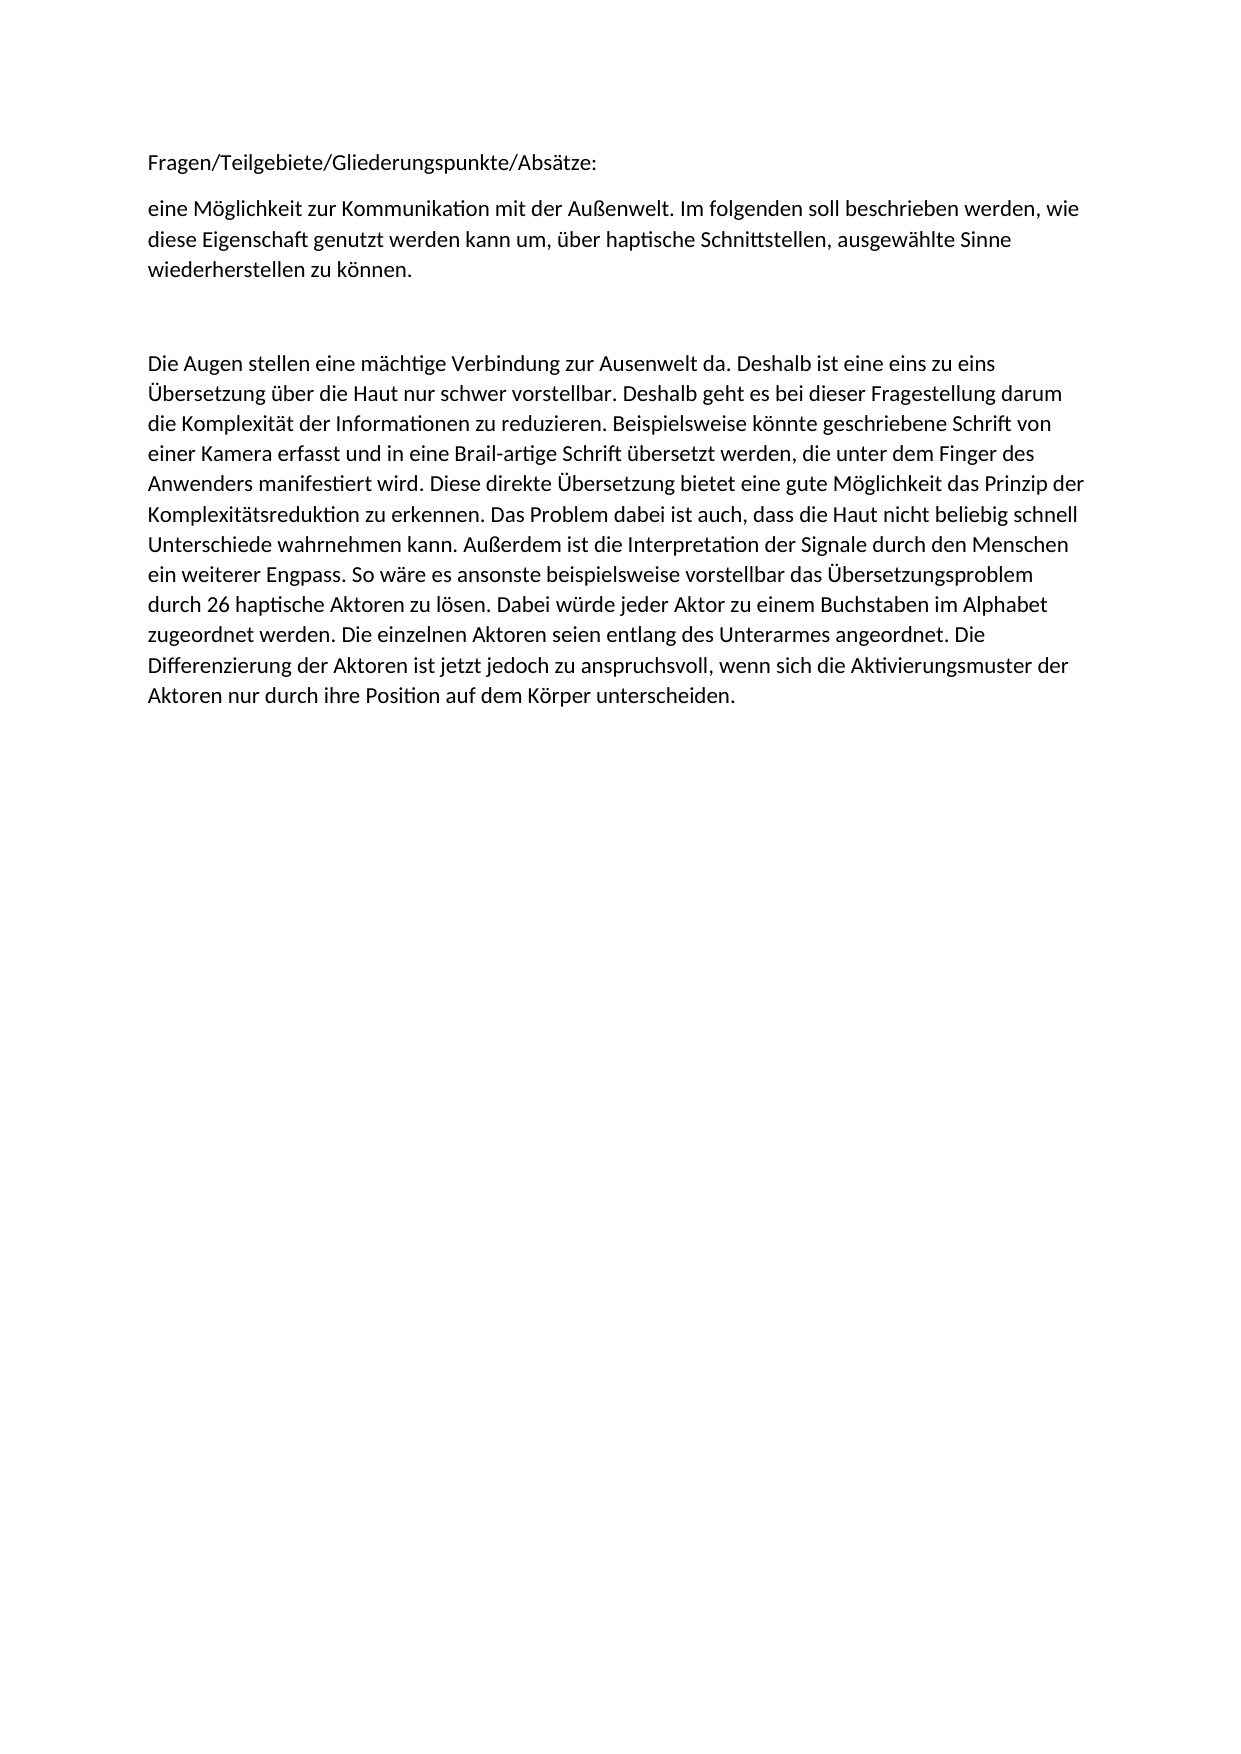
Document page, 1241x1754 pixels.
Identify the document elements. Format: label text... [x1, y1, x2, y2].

text Fragen/Teilgebiete/Gliederungspunkte/Absätze: [148, 148, 1093, 176]
text Die Augen stellen eine mächtige Verbindung zur Ausenwelt da. Deshalb ist eine eins zu eins Übersetzung über die Haut nur schwer vorstellbar. Deshalb geht es bei dieser Fragestellung darum die Komplexität der Informationen zu reduzieren. Beispielsweise könnte geschriebene Schrift von einer Kamera erfasst und in eine Brail-artige Schrift übersetzt werden, die unter dem Finger des Anwenders manifestiert wird. Diese direkte Übersetzung bietet eine gute Möglichkeit das Prinzip der Komplexitätsreduktion zu erkennen. Das Problem dabei ist auch, dass die Haut nicht beliebig schnell Unterschiede wahrnehmen kann. Außerdem ist die Interpretation der Signale durch den Menschen ein weiterer Engpass. So wäre es ansonste beispielsweise vorstellbar das Übersetzungsproblem durch 26 haptische Aktoren zu lösen. Dabei würde jeder Aktor zu einem Buchstaben im Alphabet zugeordnet werden. Die einzelnen Aktoren seien entlang des Unterarmes angeordnet. Die Differenzierung der Aktoren ist jetzt jedoch zu anspruchsvoll, wenn sich die Aktivierungsmuster der Aktoren nur durch ihre Position auf dem Körper unterscheiden. [148, 349, 1093, 709]
text eine Möglichkeit zur Kommunikation mit der Außenwelt. Im folgenden soll beschrieben werden, wie diese Eigenschaft genutzt werden kann um, über haptische Schnittstellen, ausgewählte Sinne wiederherstellen zu können. [148, 194, 1093, 283]
